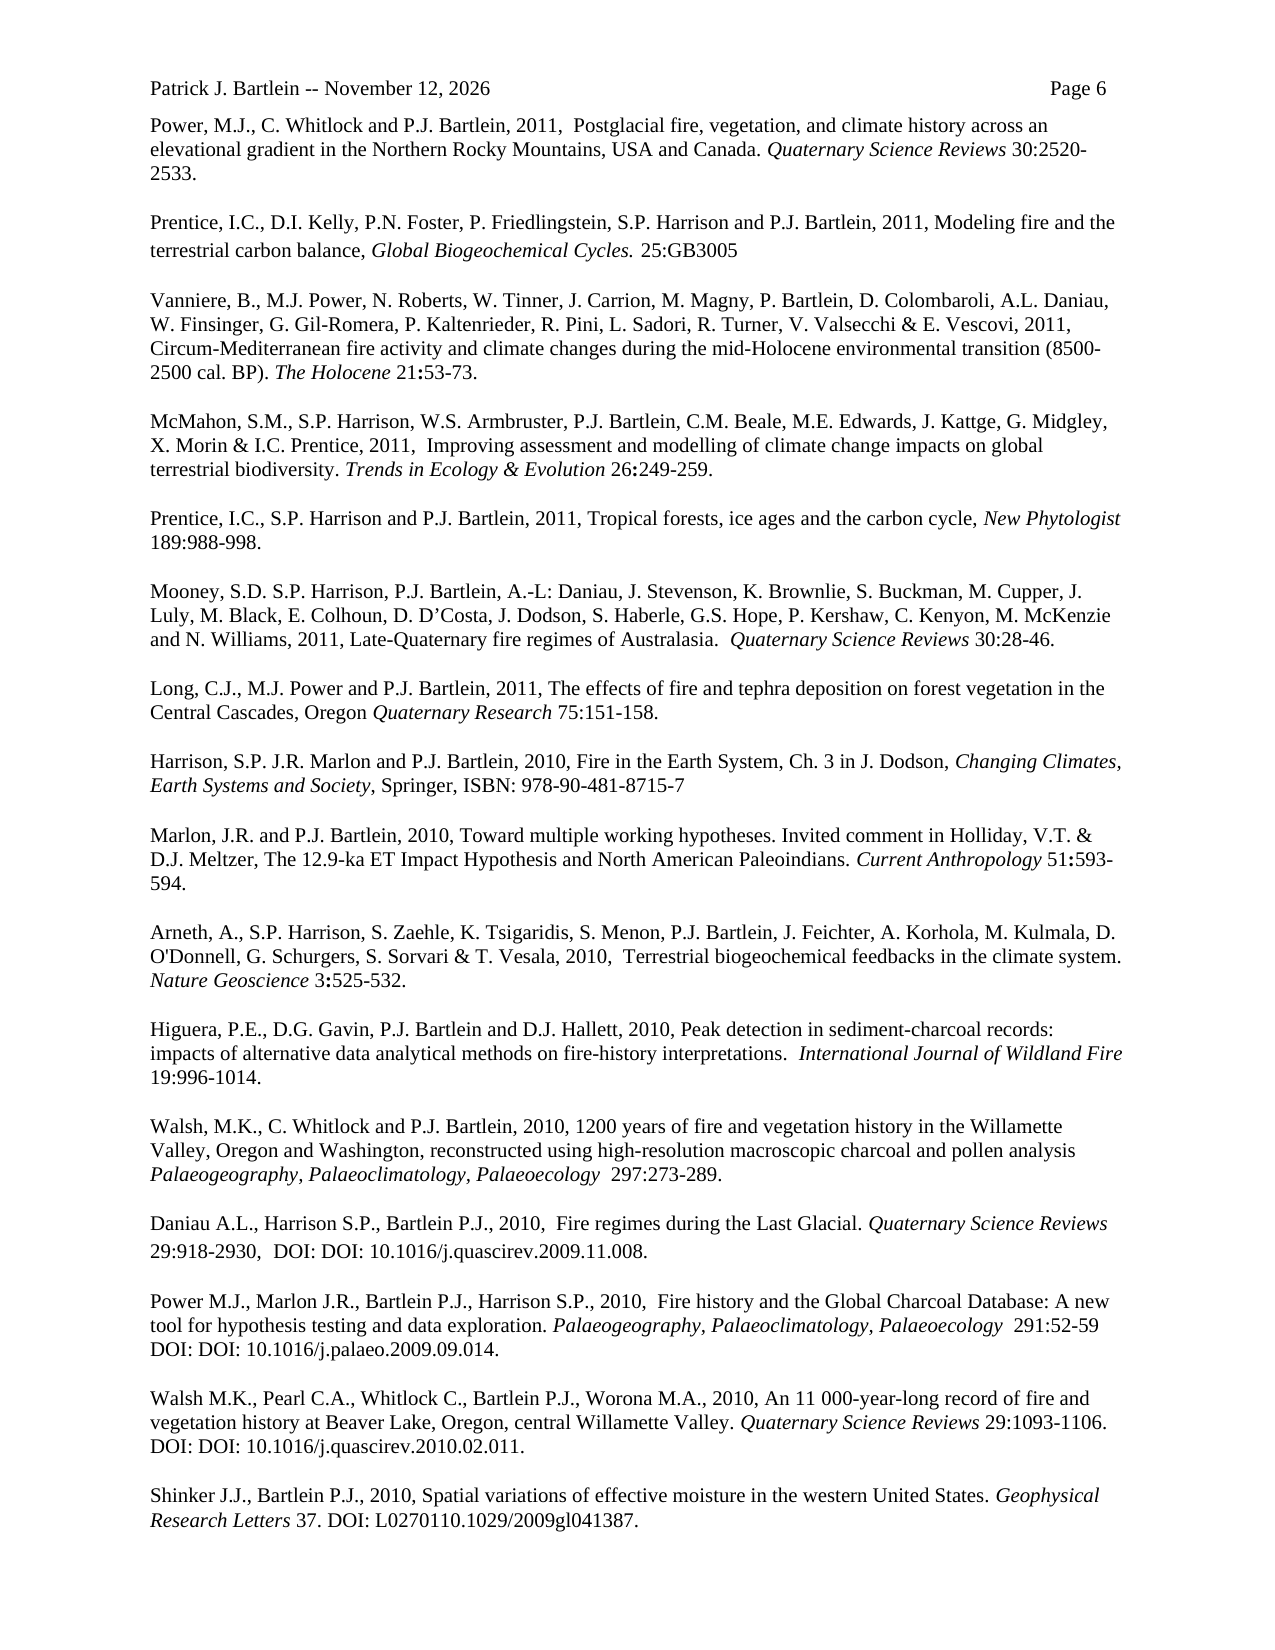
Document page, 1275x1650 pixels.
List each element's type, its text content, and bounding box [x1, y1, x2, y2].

text Daniau A.L., Harrison S.P., Bartlein P.J., 2010, Fire regimes during the Last Glacial. Quaternary Science Reviews 29:918-2930, DOI: DOI: 10.1016/j.quascirev.2009.11.008. [150, 1211, 1125, 1264]
text Power, M.J., C. Whitlock and P.J. Bartlein, 2011, Postglacial fire, vegetation, and climate history across an elevational gradient in the Northern Rocky Mountains, USA and Canada. Quaternary Science Reviews 30:2520-2533. [150, 112, 1125, 185]
text Arneth, A., S.P. Harrison, S. Zaehle, K. Tsigaridis, S. Menon, P.J. Bartlein, J. Feichter, A. Korhola, M. Kulmala, D. O'Donnell, G. Schurgers, S. Sorvari & T. Vesala, 2010, Terrestrial biogeochemical feedbacks in the climate system. Nature Geoscience 3:525-532. [150, 920, 1125, 992]
text McMahon, S.M., S.P. Harrison, W.S. Armbruster, P.J. Bartlein, C.M. Beale, M.E. Edwards, J. Kattge, G. Midgley, X. Morin & I.C. Prentice, 2011, Improving assessment and modelling of climate change impacts on global terrestrial biodiversity. Trends in Ecology & Evolution 26:249-259. [150, 409, 1125, 481]
text Prentice, I.C., D.I. Kelly, P.N. Foster, P. Friedlingstein, S.P. Harrison and P.J. Bartlein, 2011, Modeling fire and the terrestrial carbon balance, Global Biogeochemical Cycles. 25:GB3005 [150, 210, 1125, 262]
text Walsh M.K., Pearl C.A., Whitlock C., Bartlein P.J., Worona M.A., 2010, An 11 000-year-long record of fire and vegetation history at Beaver Lake, Oregon, central Willamette Valley. Quaternary Science Reviews 29:1093-1106. DOI: DOI: 10.1016/j.quascirev.2010.02.011. [150, 1386, 1125, 1458]
text Vanniere, B., M.J. Power, N. Roberts, W. Tinner, J. Carrion, M. Magny, P. Bartlein, D. Colombaroli, A.L. Daniau, W. Finsinger, G. Gil-Romera, P. Kaltenrieder, R. Pini, L. Sadori, R. Turner, V. Valsecchi & E. Vescovi, 2011, Circum-Mediterranean fire activity and climate changes during the mid-Holocene environmental transition (8500-2500 cal. BP). The Holocene 21:53-73. [150, 287, 1125, 384]
text Walsh, M.K., C. Whitlock and P.J. Bartlein, 2010, 1200 years of fire and vegetation history in the Willamette Valley, Oregon and Washington, reconstructed using high-resolution macroscopic charcoal and pollen analysis Palaeogeography, Palaeoclimatology, Palaeoecology 297:273-289. [150, 1114, 1125, 1186]
text Shinker J.J., Bartlein P.J., 2010, Spatial variations of effective moisture in the western United States. Geophysical Research Letters 37. DOI: L0270110.1029/2009gl041387. [150, 1483, 1125, 1532]
text Marlon, J.R. and P.J. Bartlein, 2010, Toward multiple working hypotheses. Invited comment in Holliday, V.T. & D.J. Meltzer, The 12.9-ka ET Impact Hypothesis and North American Paleoindians. Current Anthropology 51:593-594. [150, 822, 1125, 895]
text Higuera, P.E., D.G. Gavin, P.J. Bartlein and D.J. Hallett, 2010, Peak detection in sediment-charcoal records: impacts of alternative data analytical methods on fire-history interpretations. International Journal of Wildland Fire 19:996-1014. [150, 1017, 1125, 1089]
text Mooney, S.D. S.P. Harrison, P.J. Bartlein, A.-L: Daniau, J. Stevenson, K. Brownlie, S. Buckman, M. Cupper, J. Luly, M. Black, E. Colhoun, D. D’Costa, J. Dodson, S. Haberle, G.S. Hope, P. Kershaw, C. Kenyon, M. McKenzie and N. Williams, 2011, Late-Quaternary fire regimes of Australasia. Quaternary Science Reviews 30:28-46. [150, 579, 1125, 651]
text Harrison, S.P. J.R. Marlon and P.J. Bartlein, 2010, Fire in the Earth System, Ch. 3 in J. Dodson, Changing Climates, Earth Systems and Society, Springer, ISBN: 978-90-481-8715-7 [150, 749, 1125, 797]
text Long, C.J., M.J. Power and P.J. Bartlein, 2011, The effects of fire and tephra deposition on forest vegetation in the Central Cascades, Oregon Quaternary Research 75:151-158. [150, 676, 1125, 724]
text Power M.J., Marlon J.R., Bartlein P.J., Harrison S.P., 2010, Fire history and the Global Charcoal Database: A new tool for hypothesis testing and data exploration. Palaeogeography, Palaeoclimatology, Palaeoecology 291:52-59 DOI: DOI: 10.1016/j.palaeo.2009.09.014. [150, 1289, 1125, 1361]
text Prentice, I.C., S.P. Harrison and P.J. Bartlein, 2011, Tropical forests, ice ages and the carbon cycle, New Phytologist 189:988-998. [150, 506, 1125, 554]
